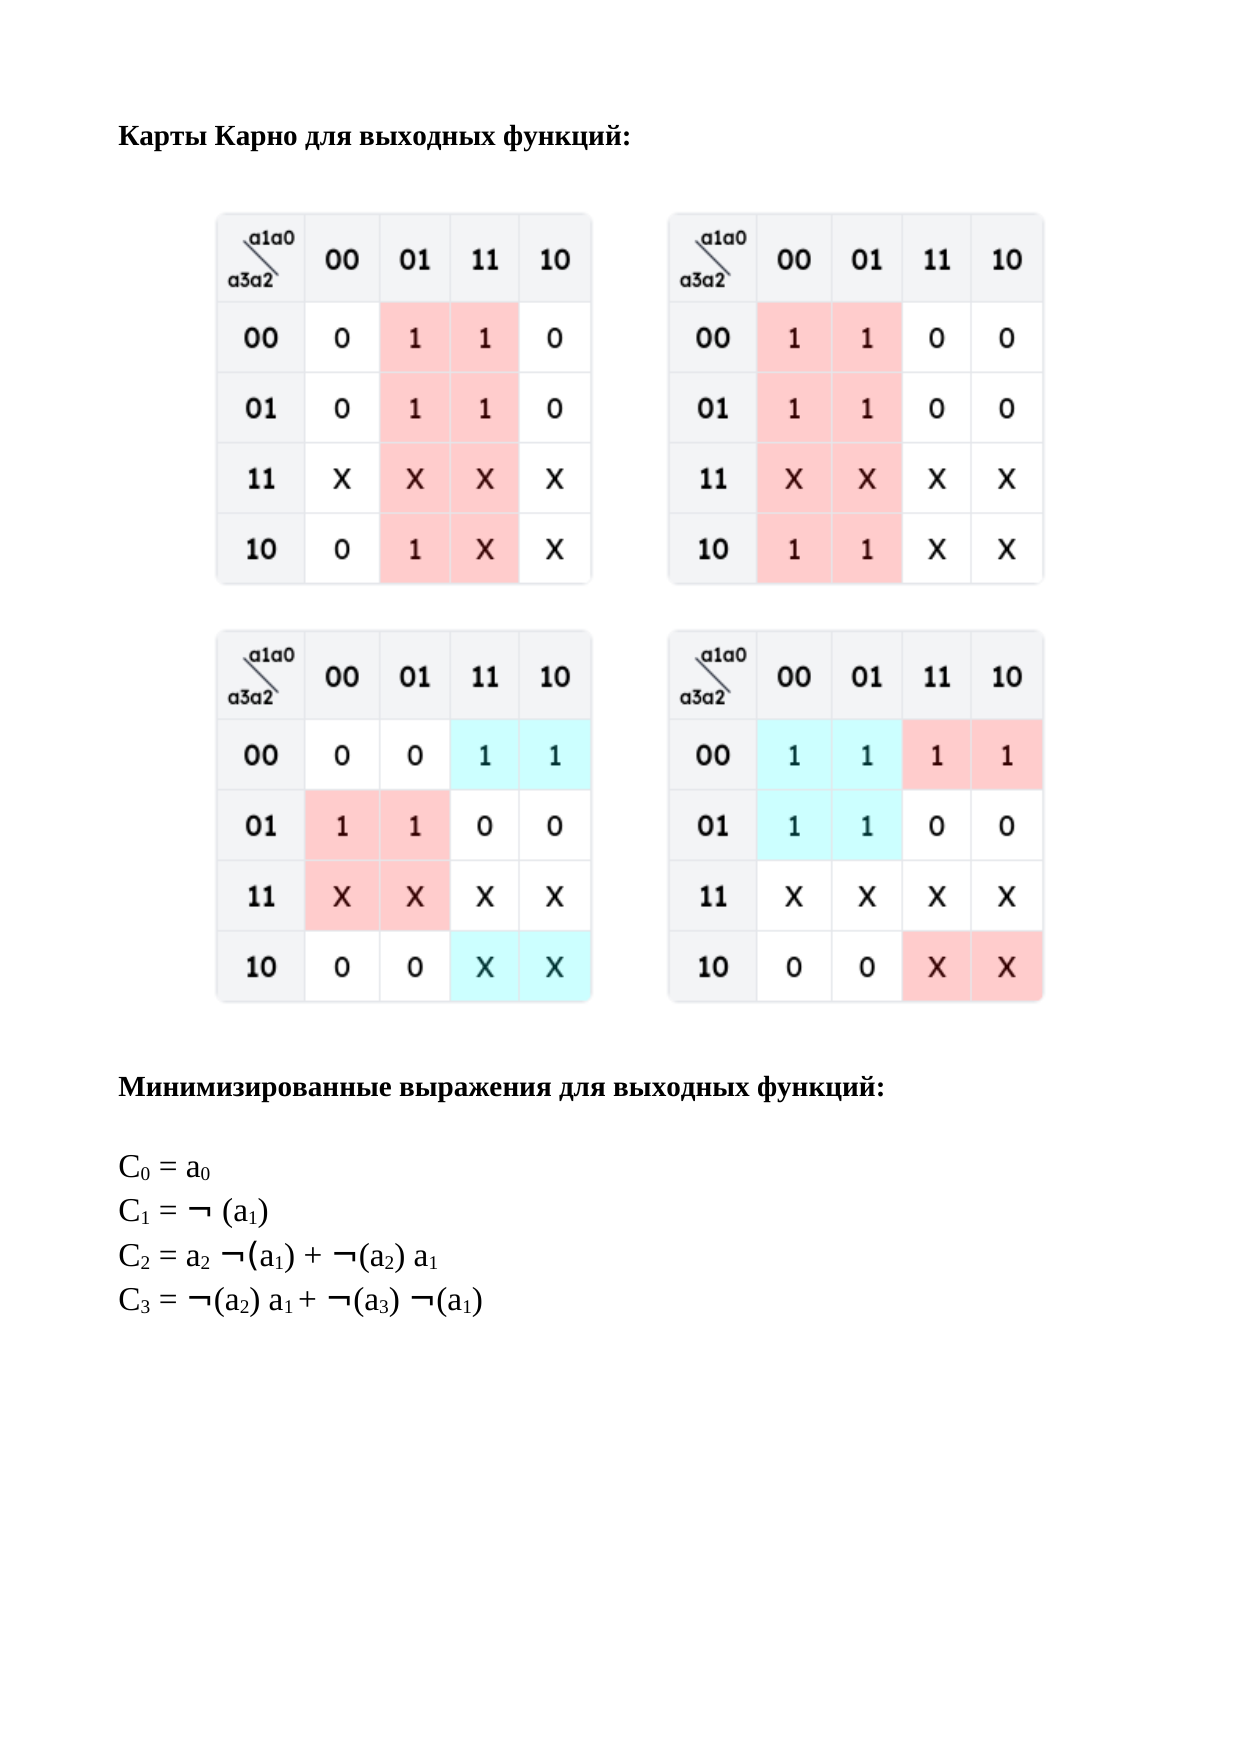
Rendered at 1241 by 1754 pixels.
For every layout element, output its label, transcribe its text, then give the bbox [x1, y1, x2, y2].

picture [190, 612, 628, 1026]
text Карты Карно для выходных функций: [118, 118, 1152, 152]
picture [190, 195, 628, 608]
text C0 = a0 [118, 1146, 1152, 1184]
text C3 = ¬(a2) a1 + ¬(a3) ¬(a1) [118, 1280, 1152, 1319]
picture [642, 612, 1080, 1026]
text Минимизированные выражения для выходных функций: [118, 1069, 1152, 1102]
text C2 = a2 ¬(a1) + ¬(a2) a1 [118, 1235, 1152, 1274]
text C1 = ¬ (a1) [118, 1190, 1152, 1229]
picture [642, 195, 1080, 608]
